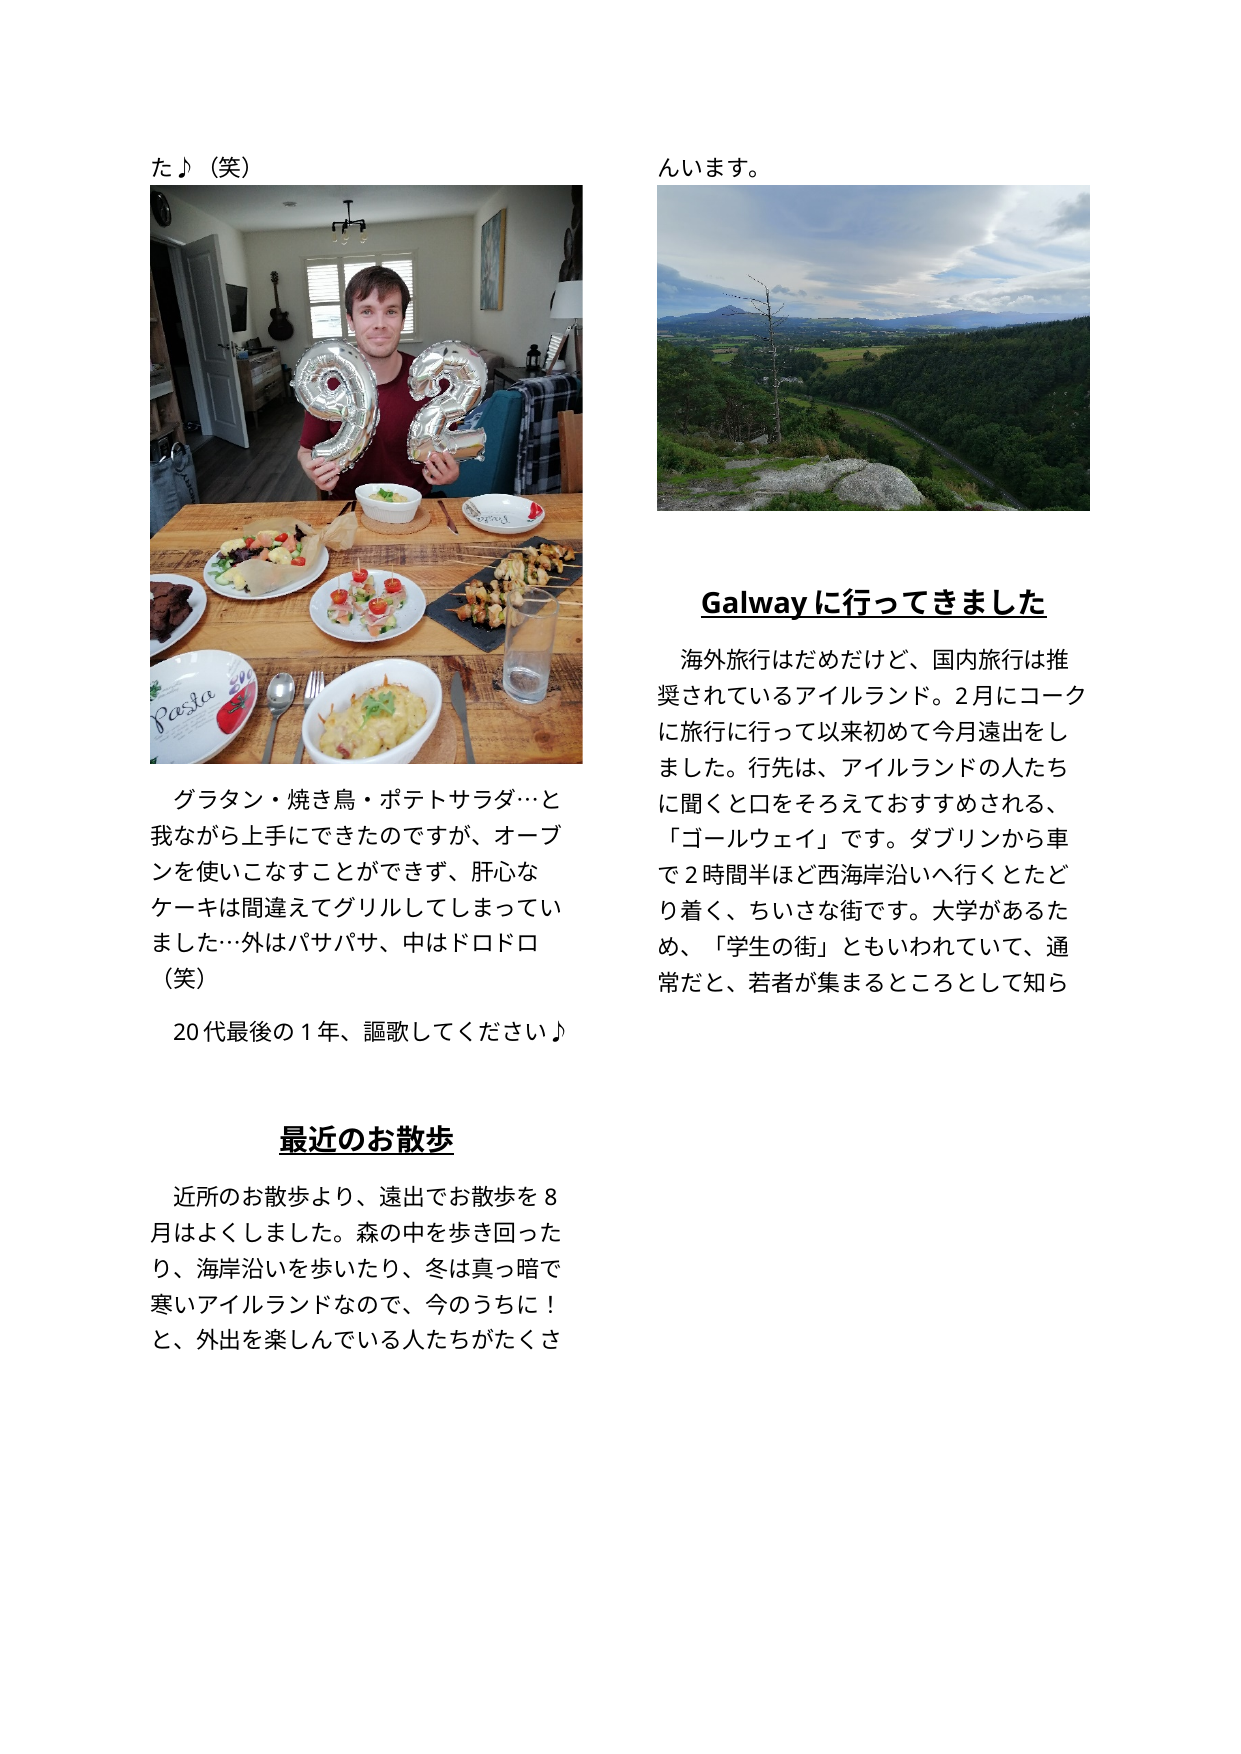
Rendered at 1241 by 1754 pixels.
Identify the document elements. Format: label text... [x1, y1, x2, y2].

picture [150, 185, 583, 764]
text 海外旅行はだめだけど、国内旅行は推奨されているアイルランド。2月にコークに旅行に行って以来初めて今月遠出をしました。行先は、アイルランドの人たちに聞くと口をそろえておすすめされる、「ゴールウェイ」です。ダブリンから車で2時間半ほど西海岸沿いへ行くとたどり着く、ちいさな街です。大学があるため、「学生の街」ともいわれていて、通常だと、若者が集まるところとして知られているみたいです。 [657, 642, 1090, 998]
text 最近のお散歩 [150, 1117, 583, 1159]
picture [657, 185, 1090, 511]
text いつもお世話になっている、キリアンくんの29歳のお誕生日が8月6日にありました。夜ご飯を私が頑張って作りました♪（笑） [150, 150, 583, 185]
text グラタン・焼き鳥・ポテトサラダ…と我ながら上手にできたのですが、オーブンを使いこなすことができず、肝心なケーキは間違えてグリルしてしまっていました…外はパサパサ、中はドロドロ（笑） [150, 782, 583, 994]
text Galwayに行ってきました [657, 580, 1090, 622]
text 近所のお散歩より、遠出でお散歩を8月はよくしました。森の中を歩き回ったり、海岸沿いを歩いたり、冬は真っ暗で寒いアイルランドなので、今のうちに！と、外出を楽しんでいる人たちがたくさんいます。 [657, 150, 1090, 185]
text 近所のお散歩より、遠出でお散歩を8月はよくしました。森の中を歩き回ったり、海岸沿いを歩いたり、冬は真っ暗で寒いアイルランドなので、今のうちに！と、外出を楽しんでいる人たちがたくさんいます。 [150, 1179, 583, 1356]
text 20代最後の1年、謳歌してください♪ [150, 1014, 583, 1047]
